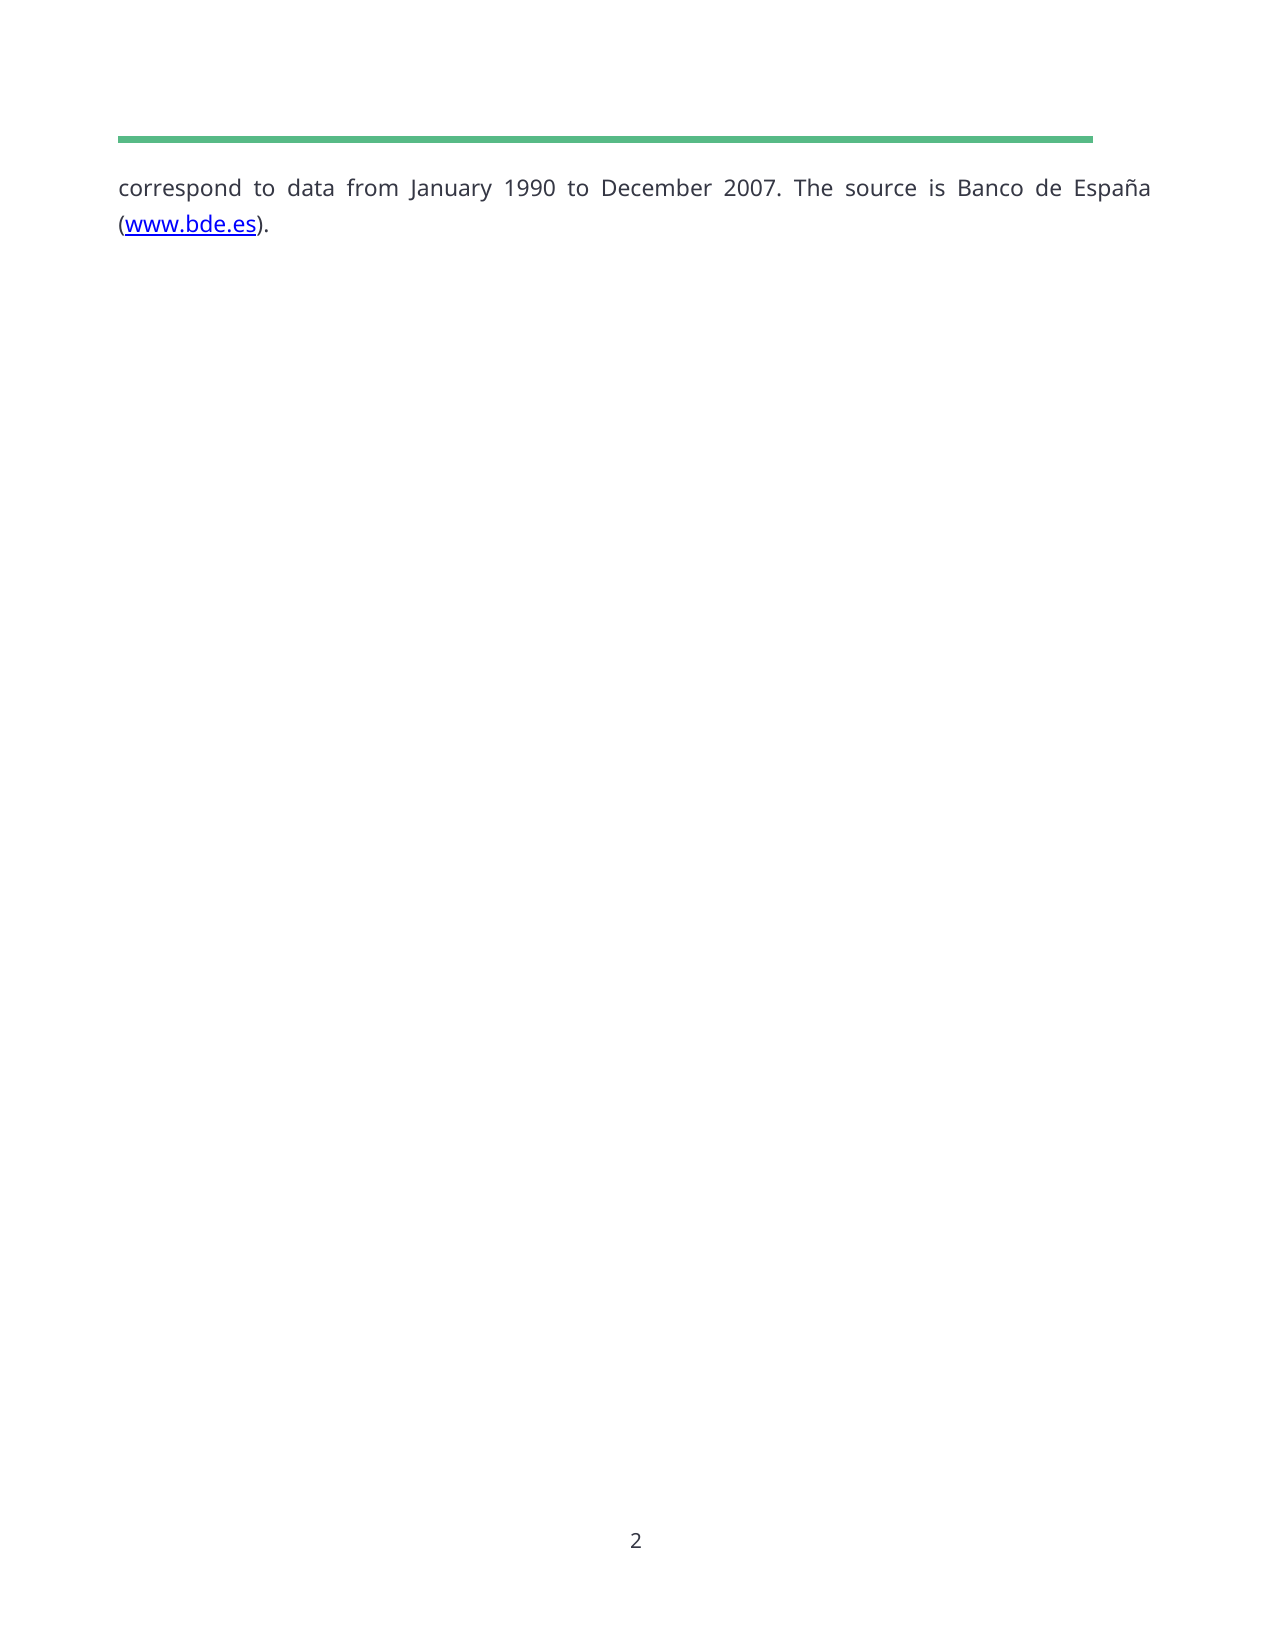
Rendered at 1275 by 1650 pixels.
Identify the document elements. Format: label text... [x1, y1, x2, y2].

picture [118, 136, 1093, 143]
